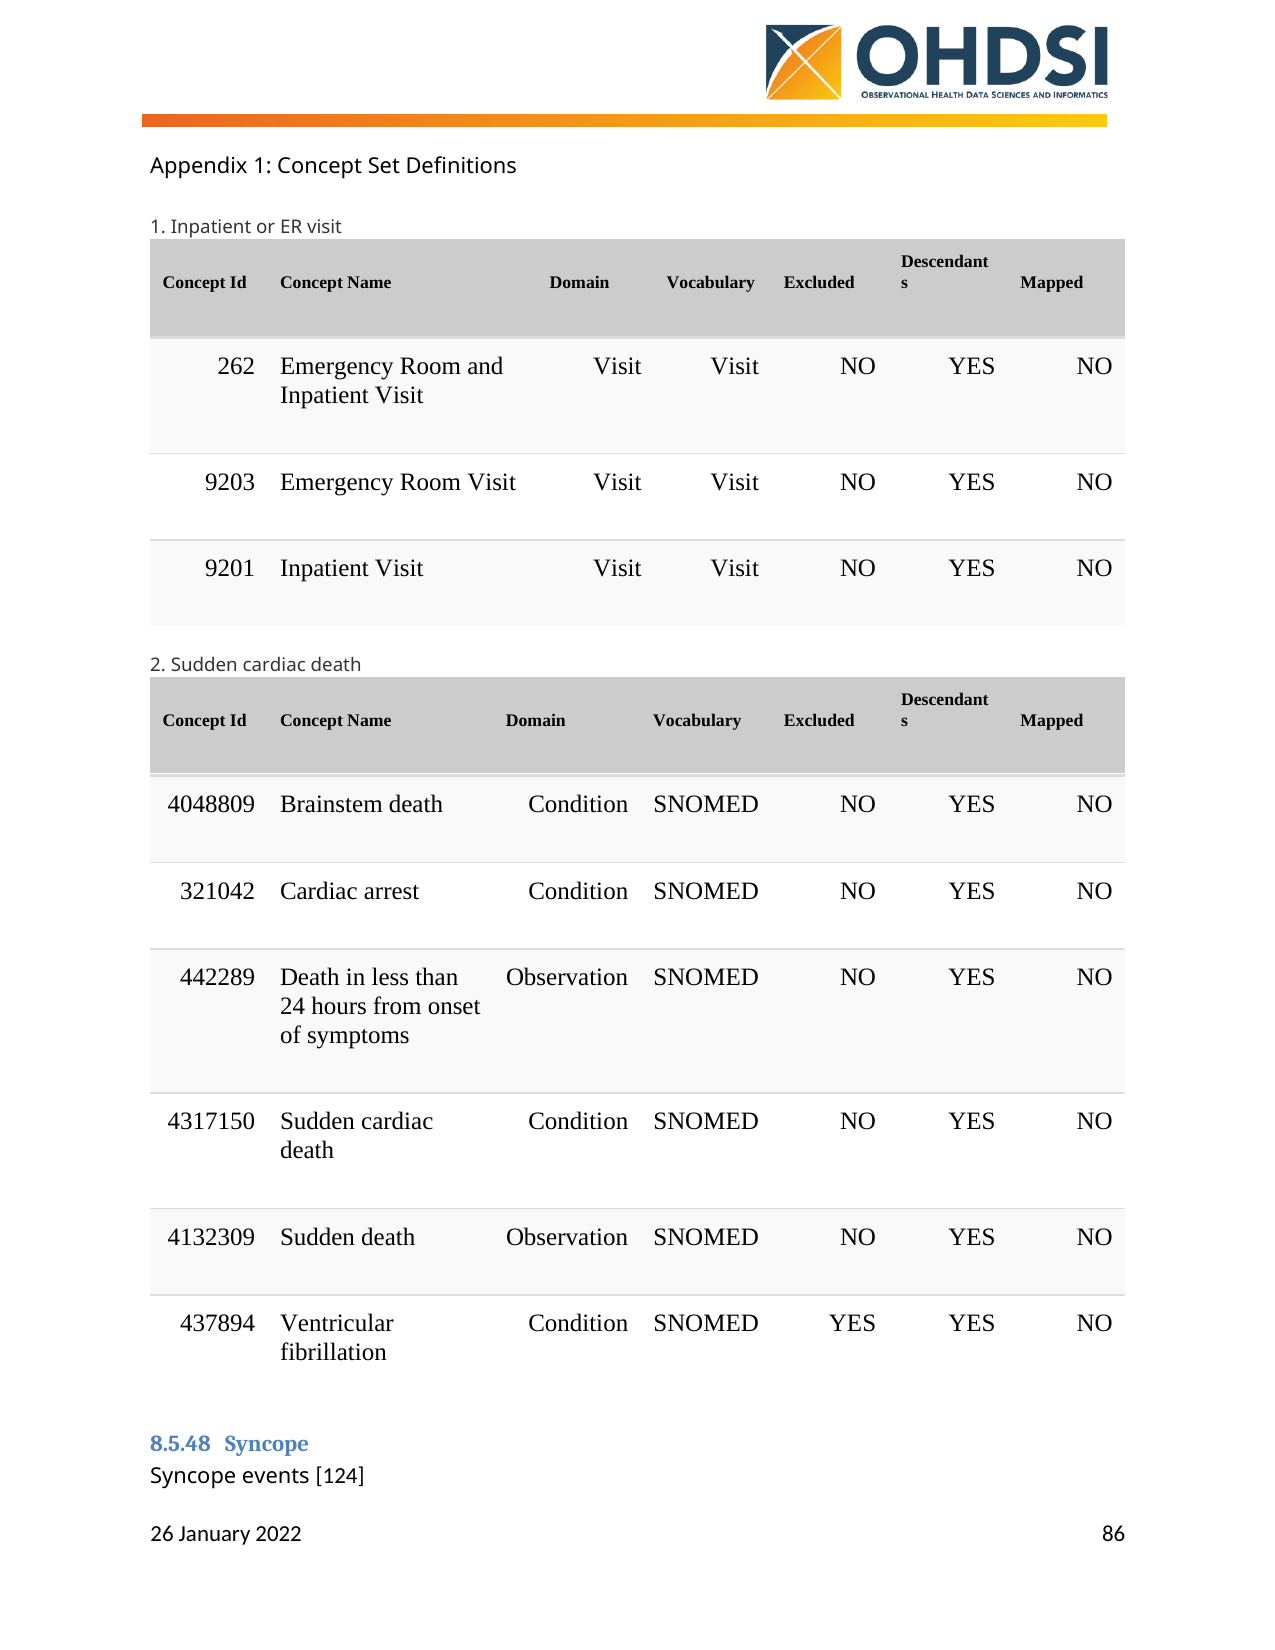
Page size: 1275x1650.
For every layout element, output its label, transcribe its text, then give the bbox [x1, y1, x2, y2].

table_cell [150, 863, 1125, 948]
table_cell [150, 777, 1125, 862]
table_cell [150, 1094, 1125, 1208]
text 2. Sudden cardiac death [150, 651, 1125, 677]
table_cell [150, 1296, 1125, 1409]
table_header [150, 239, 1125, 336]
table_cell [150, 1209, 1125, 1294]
picture [748, 11, 1125, 114]
text Appendix 1: Concept Set Definitions [150, 150, 1125, 180]
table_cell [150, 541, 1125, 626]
text 1. Inpatient or ER visit [150, 213, 1125, 239]
text Syncope events [124] [150, 1461, 1125, 1490]
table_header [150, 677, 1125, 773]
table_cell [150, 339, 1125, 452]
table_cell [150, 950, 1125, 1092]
subtitle Syncope [150, 1430, 1125, 1457]
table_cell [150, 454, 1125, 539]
